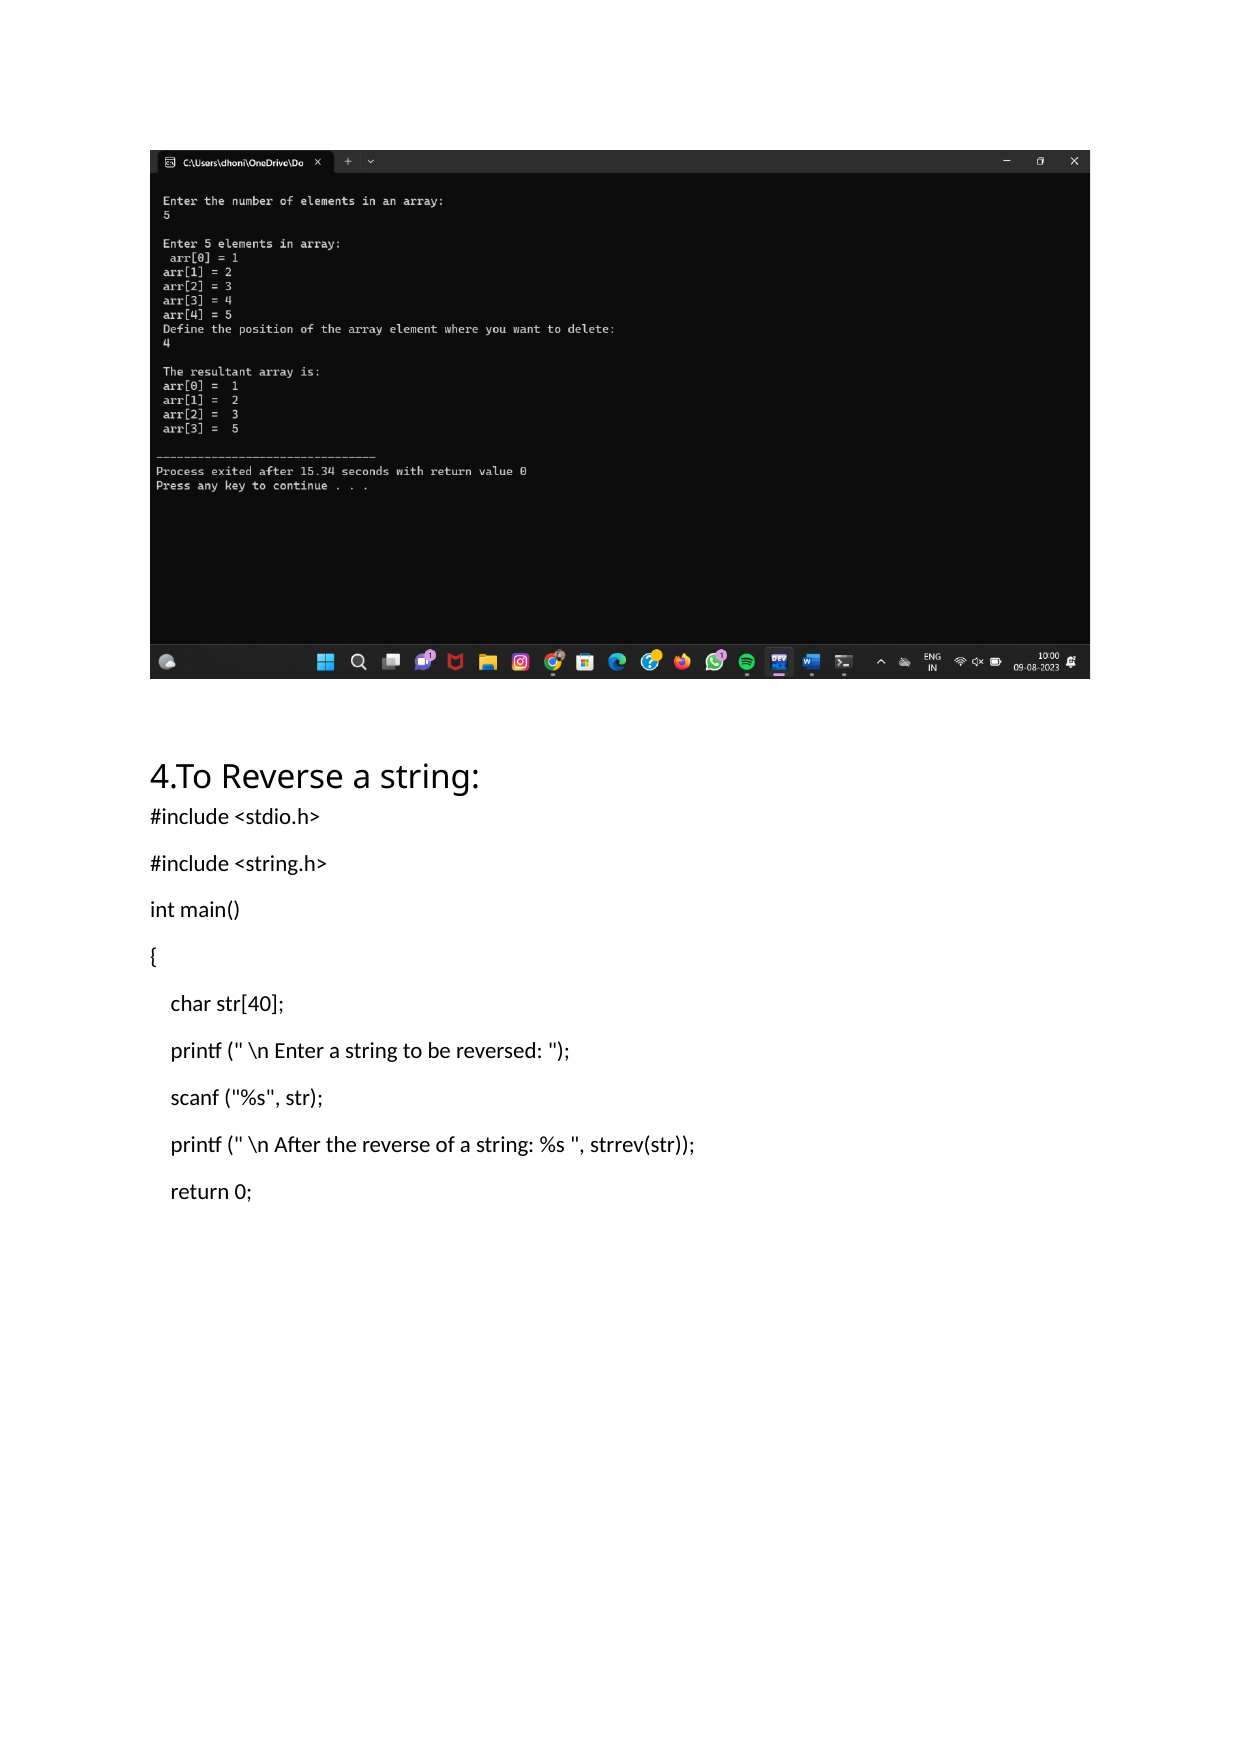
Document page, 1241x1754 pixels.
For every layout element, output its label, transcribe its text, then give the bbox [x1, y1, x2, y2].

text scanf ("%s", str); [150, 1083, 1090, 1111]
text { [150, 942, 1090, 971]
text #include <string.h> [150, 849, 1090, 877]
picture [150, 150, 1091, 679]
subtitle 4.To Reverse a string: [150, 753, 1090, 798]
text printf (" \n After the reverse of a string: %s ", strrev(str)); [150, 1130, 1090, 1158]
text return 0; [150, 1177, 1090, 1205]
text printf (" \n Enter a string to be reversed: "); [150, 1036, 1090, 1064]
text char str[40]; [150, 989, 1090, 1017]
text int main() [150, 896, 1090, 924]
text #include <stdio.h> [150, 802, 1090, 830]
